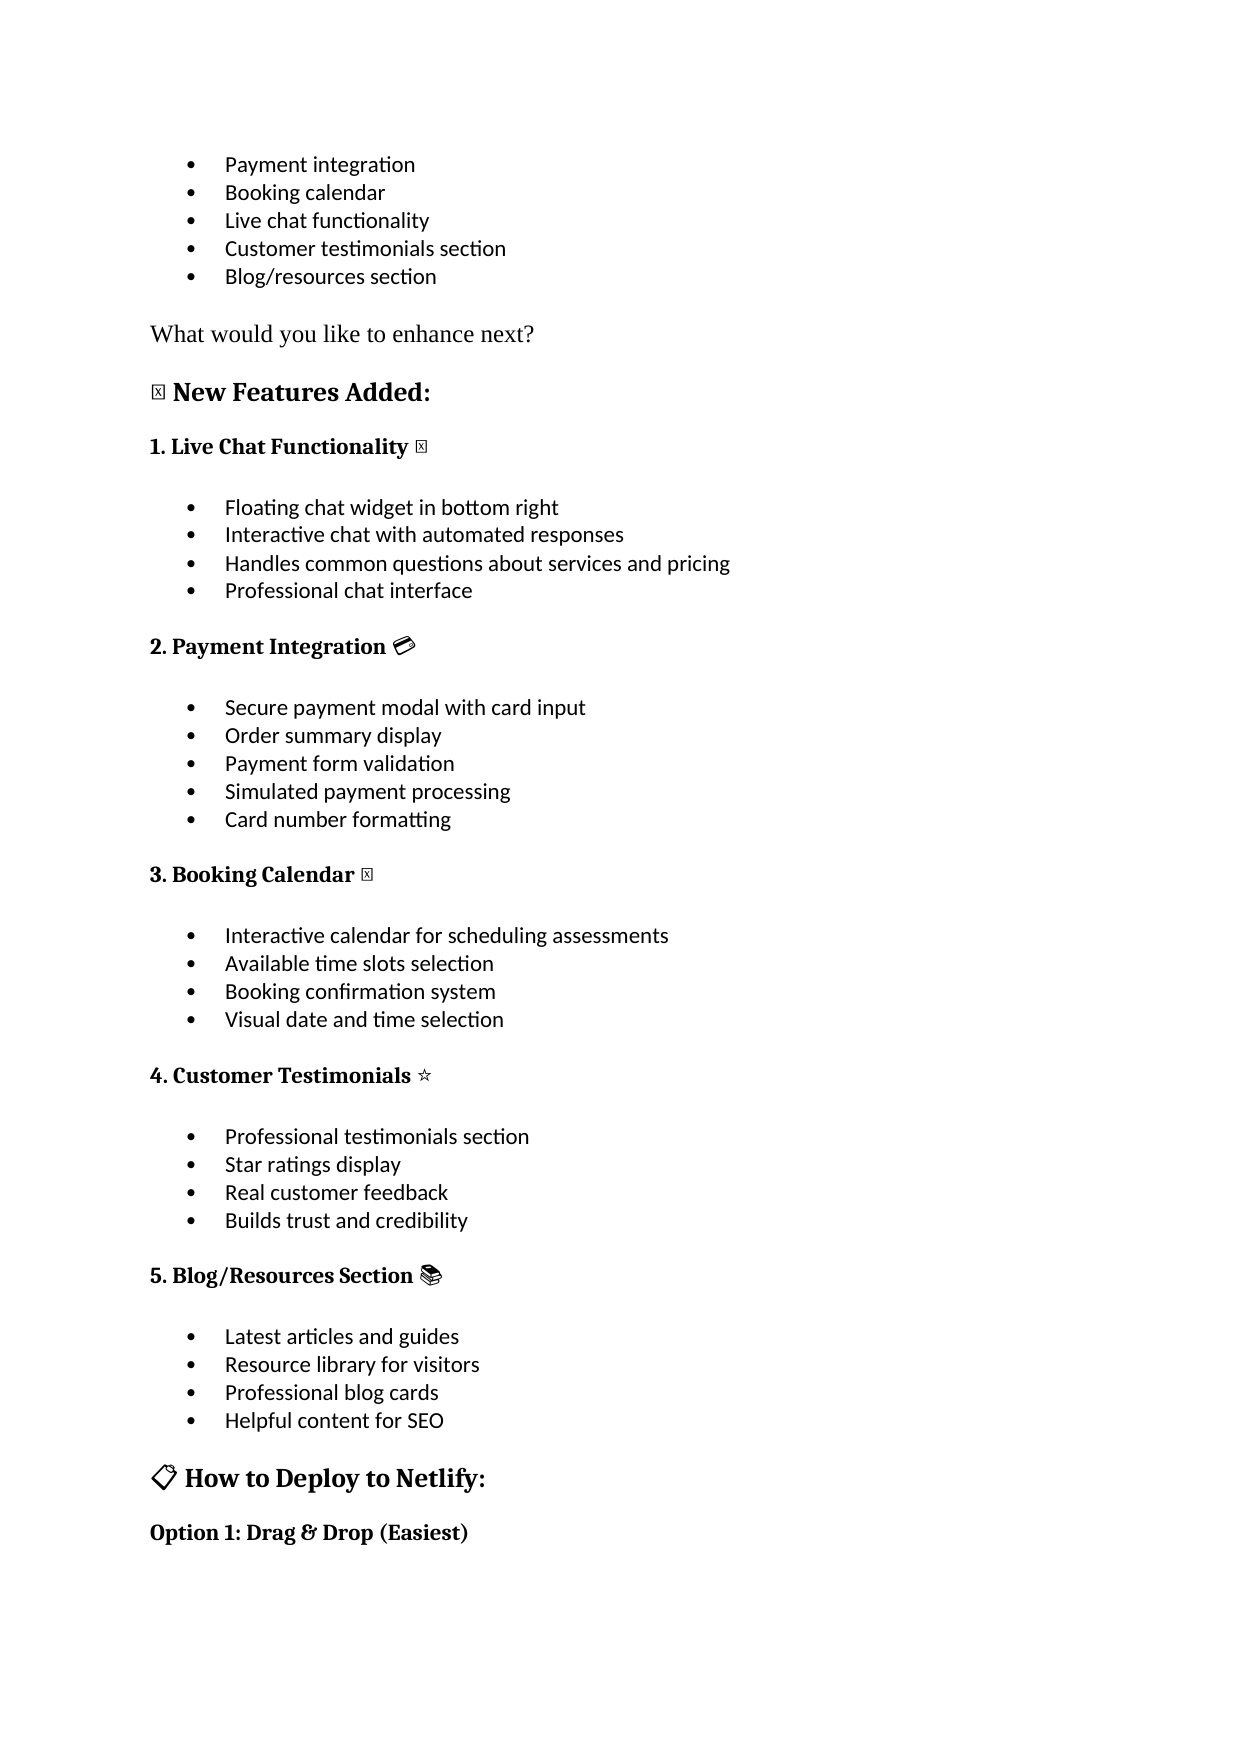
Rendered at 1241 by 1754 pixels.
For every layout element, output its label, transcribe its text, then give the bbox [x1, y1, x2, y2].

list Card number formatting [187, 805, 1090, 833]
list Payment integration [187, 150, 1090, 178]
list Latest articles and guides [187, 1322, 1090, 1350]
list Order summary display [187, 721, 1090, 749]
list Professional testimonials section [187, 1122, 1090, 1150]
list Handles common questions about services and pricing [187, 549, 1090, 577]
list Live chat functionality [187, 206, 1090, 234]
list Available time slots selection [187, 949, 1090, 977]
list Helpful content for SEO [187, 1406, 1090, 1434]
list Professional blog cards [187, 1378, 1090, 1406]
list Customer testimonials section [187, 234, 1090, 262]
subtitle 1. Live Chat Functionality 💬 [150, 434, 1090, 460]
subtitle 🚀 New Features Added: [150, 377, 1090, 408]
list Professional chat interface [187, 577, 1090, 605]
list Visual date and time selection [187, 1005, 1090, 1033]
list Secure payment modal with card input [187, 693, 1090, 721]
list Floating chat widget in bottom right [187, 493, 1090, 521]
subtitle 📋 How to Deploy to Netlify: [150, 1463, 1090, 1494]
subtitle 3. Booking Calendar 📅 [150, 862, 1090, 888]
list Simulated payment processing [187, 777, 1090, 805]
list Interactive calendar for scheduling assessments [187, 921, 1090, 949]
list Booking confirmation system [187, 977, 1090, 1005]
list Real customer feedback [187, 1178, 1090, 1206]
list Blog/resources section [187, 262, 1090, 290]
text What would you like to enhance next? [150, 319, 1090, 348]
list Resource library for visitors [187, 1350, 1090, 1378]
subtitle 5. Blog/Resources Section 📚 [150, 1263, 1090, 1289]
list Booking calendar [187, 178, 1090, 206]
subtitle 4. Customer Testimonials ⭐ [150, 1062, 1090, 1089]
list Star ratings display [187, 1150, 1090, 1178]
list Builds trust and credibility [187, 1206, 1090, 1234]
subtitle 2. Payment Integration 💳 [150, 634, 1090, 660]
list Interactive chat with automated responses [187, 521, 1090, 549]
list Payment form validation [187, 749, 1090, 777]
subtitle Option 1: Drag & Drop (Easiest) [150, 1520, 1090, 1546]
